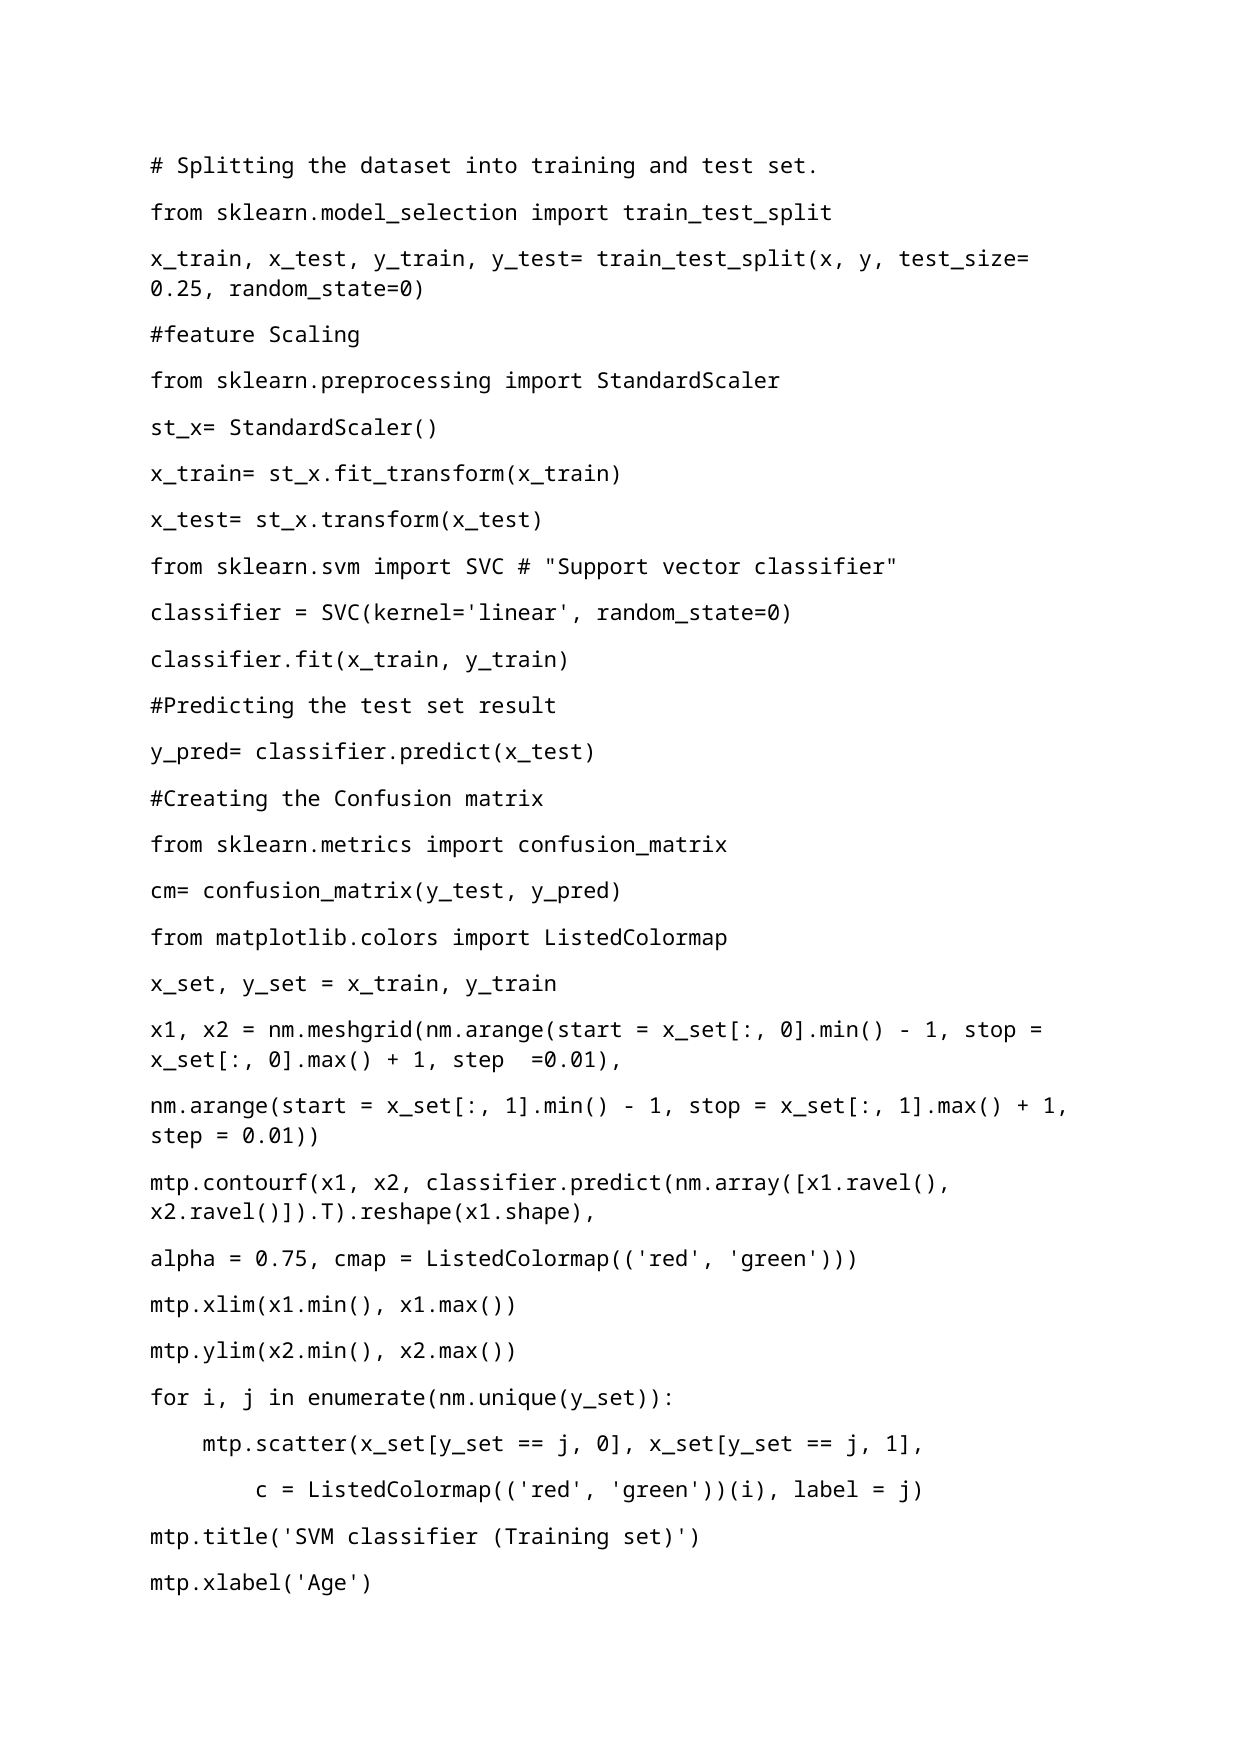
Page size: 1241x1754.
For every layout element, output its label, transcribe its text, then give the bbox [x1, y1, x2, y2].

text mtp.scatter(x_set[y_set == j, 0], x_set[y_set == j, 1], [150, 1428, 1090, 1457]
text #Predicting the test set result [150, 689, 1090, 719]
text nm.arange(start = x_set[:, 1].min() - 1, stop = x_set[:, 1].max() + 1, step = 0.01)) [150, 1090, 1090, 1149]
text from sklearn.svm import SVC # "Support vector classifier" [150, 551, 1090, 580]
text c = ListedColormap(('red', 'green'))(i), label = j) [150, 1474, 1090, 1504]
text mtp.ylim(x2.min(), x2.max()) [150, 1335, 1090, 1364]
text #feature Scaling [150, 319, 1090, 348]
text mtp.contourf(x1, x2, classifier.predict(nm.array([x1.ravel(), x2.ravel()]).T).reshape(x1.shape), [150, 1166, 1090, 1226]
text cm= confusion_matrix(y_test, y_pred) [150, 875, 1090, 905]
text x_test= st_x.transform(x_test) [150, 504, 1090, 534]
text from sklearn.preprocessing import StandardScaler [150, 365, 1090, 395]
text for i, j in enumerate(nm.unique(y_set)): [150, 1381, 1090, 1411]
text alpha = 0.75, cmap = ListedColormap(('red', 'green'))) [150, 1242, 1090, 1272]
text mtp.xlim(x1.min(), x1.max()) [150, 1288, 1090, 1318]
text x_set, y_set = x_train, y_train [150, 968, 1090, 997]
text from sklearn.metrics import confusion_matrix [150, 829, 1090, 858]
text x_train, x_test, y_train, y_test= train_test_split(x, y, test_size= 0.25, random_state=0) [150, 243, 1090, 302]
text from sklearn.model_selection import train_test_split [150, 196, 1090, 226]
text y_pred= classifier.predict(x_test) [150, 736, 1090, 766]
text st_x= StandardScaler() [150, 411, 1090, 441]
text mtp.title('SVM classifier (Training set)') [150, 1520, 1090, 1550]
text x1, x2 = nm.meshgrid(nm.arange(start = x_set[:, 0].min() - 1, stop = x_set[:, 0].max() + 1, step =0.01), [150, 1014, 1090, 1073]
text from matplotlib.colors import ListedColormap [150, 921, 1090, 951]
text x_train= st_x.fit_transform(x_train) [150, 458, 1090, 487]
text classifier.fit(x_train, y_train) [150, 643, 1090, 673]
text mtp.xlabel('Age') [150, 1567, 1090, 1596]
text # Splitting the dataset into training and test set. [150, 150, 1090, 180]
text classifier = SVC(kernel='linear', random_state=0) [150, 597, 1090, 627]
text #Creating the Confusion matrix [150, 782, 1090, 812]
